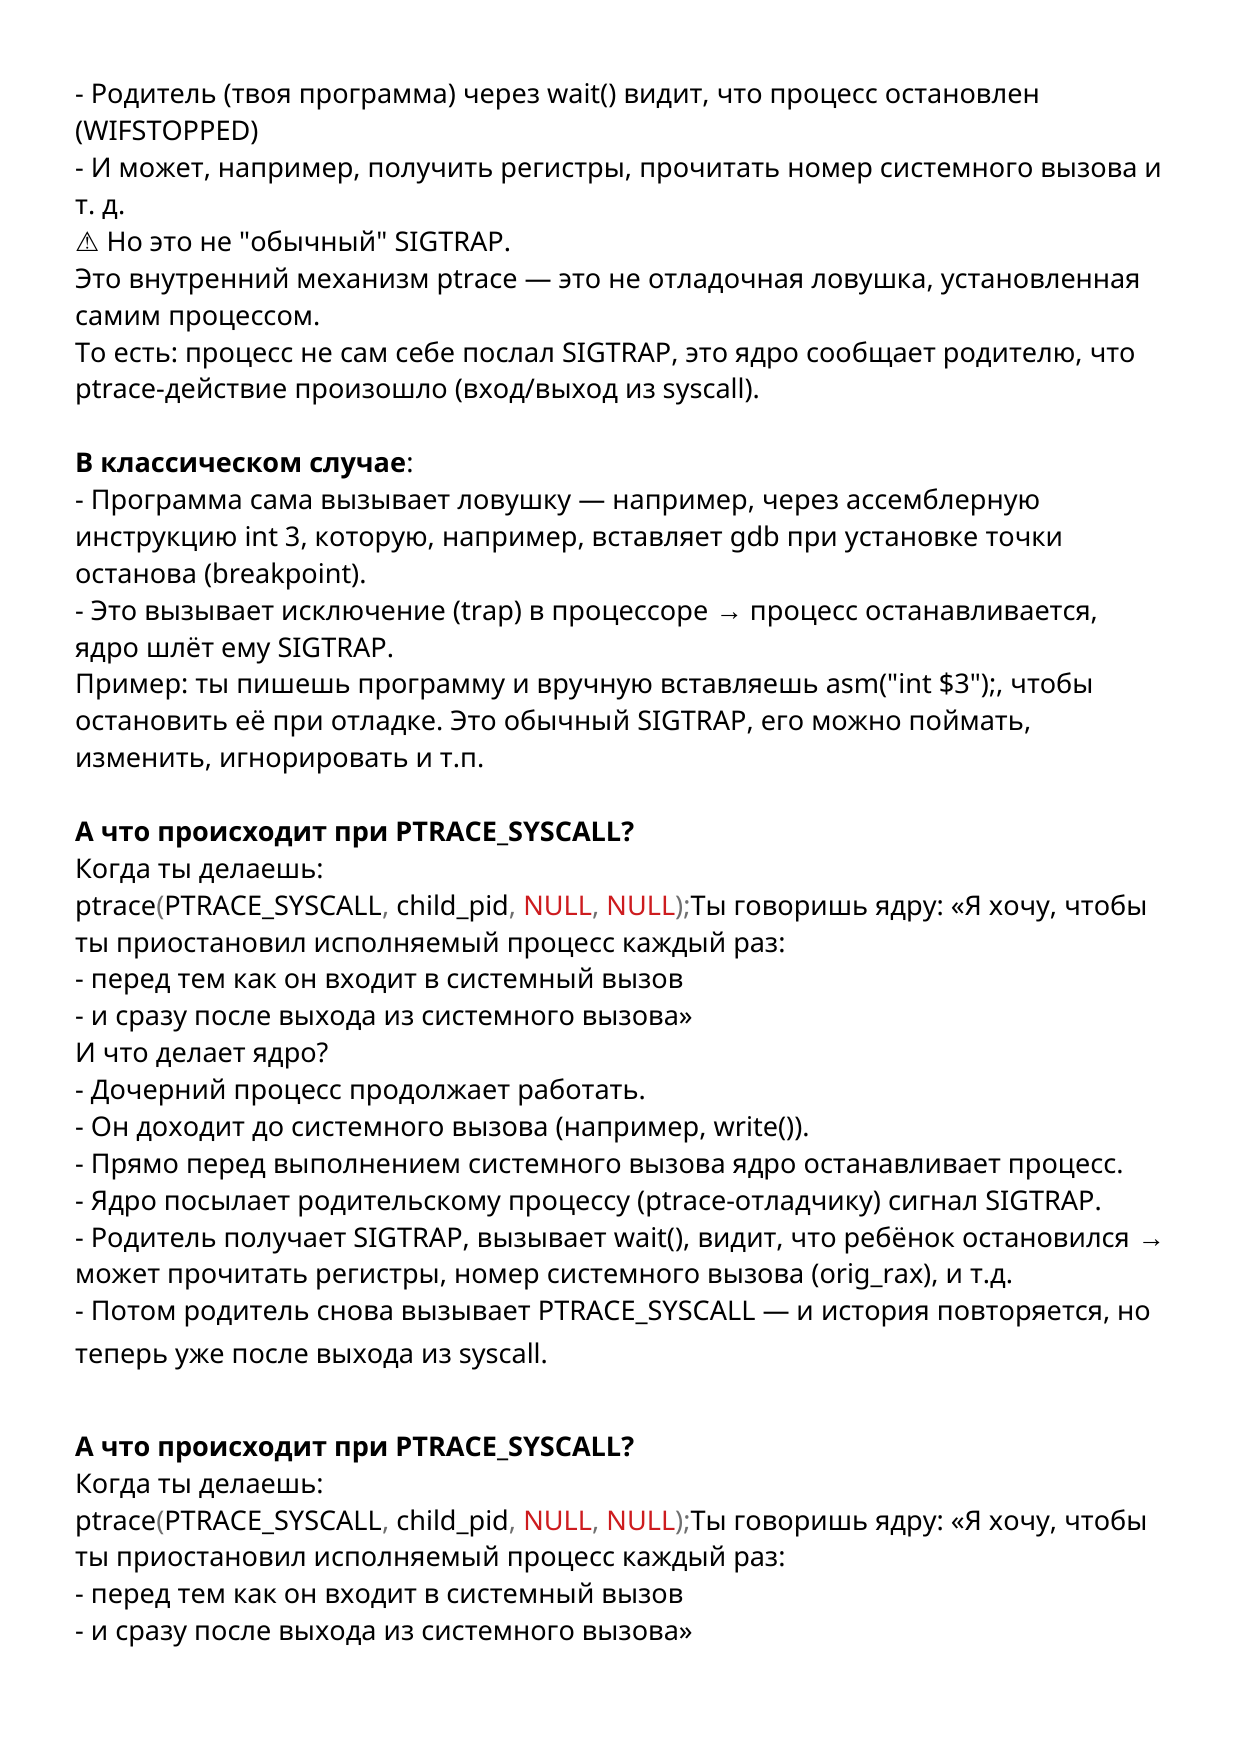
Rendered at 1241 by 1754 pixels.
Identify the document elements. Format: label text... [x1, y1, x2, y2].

text А что происходит при PTRACE_SYSCALL? [75, 1427, 1165, 1464]
text - И может, например, получить регистры, прочитать номер системного вызова и т. д. [75, 149, 1165, 222]
text - Программа сама вызывает ловушку — например, через ассемблерную инструкцию int 3, которую, например, вставляет gdb при установке точки останова (breakpoint). [75, 481, 1165, 591]
text Когда ты делаешь: [75, 849, 1165, 886]
text - Потом родитель снова вызывает PTRACE_SYSCALL — и история повторяется, но теперь уже после выхода из syscall. [75, 1292, 1165, 1406]
text ⚠️ Но это не "обычный" SIGTRAP. [75, 222, 1165, 259]
text А что происходит при PTRACE_SYSCALL? [75, 812, 1165, 849]
text Когда ты делаешь: [75, 1464, 1165, 1501]
text - и сразу после выхода из системного вызова» [75, 997, 1165, 1034]
text - Это вызывает исключение (trap) в процессоре → процесс останавливается, ядро шлёт ему SIGTRAP. [75, 591, 1165, 665]
text ptrace(PTRACE_SYSCALL, child_pid, NULL, NULL);Ты говоришь ядру: «Я хочу, чтобы ты приостановил исполняемый процесс каждый раз: [75, 1501, 1165, 1575]
text - и сразу после выхода из системного вызова» [75, 1612, 1165, 1648]
text - Дочерний процесс продолжает работать. [75, 1071, 1165, 1107]
text - перед тем как он входит в системный вызов [75, 960, 1165, 997]
text Это внутренний механизм ptrace — это не отладочная ловушка, установленная самим процессом. [75, 259, 1165, 333]
text - перед тем как он входит в системный вызов [75, 1575, 1165, 1612]
text То есть: процесс не сам себе послал SIGTRAP, это ядро сообщает родителю, что ptrace-действие произошло (вход/выход из syscall). В классическом случае: [75, 333, 1165, 481]
text Пример: ты пишешь программу и вручную вставляешь asm("int $3");, чтобы остановить её при отладке. Это обычный SIGTRAP, его можно поймать, изменить, игнорировать и т.п. [75, 665, 1165, 776]
text ptrace(PTRACE_SYSCALL, child_pid, NULL, NULL);Ты говоришь ядру: «Я хочу, чтобы ты приостановил исполняемый процесс каждый раз: [75, 886, 1165, 960]
text И что делает ядро? [75, 1034, 1165, 1071]
text - Ядро посылает родительскому процессу (ptrace-отладчику) сигнал SIGTRAP. [75, 1181, 1165, 1218]
text - Он доходит до системного вызова (например, write()). [75, 1107, 1165, 1144]
text - Родитель получает SIGTRAP, вызывает wait(), видит, что ребёнок остановился → может прочитать регистры, номер системного вызова (orig_rax), и т.д. [75, 1218, 1165, 1292]
text - Родитель (твоя программа) через wait() видит, что процесс остановлен (WIFSTOPPED) [75, 75, 1165, 149]
text - Прямо перед выполнением системного вызова ядро останавливает процесс. [75, 1144, 1165, 1181]
